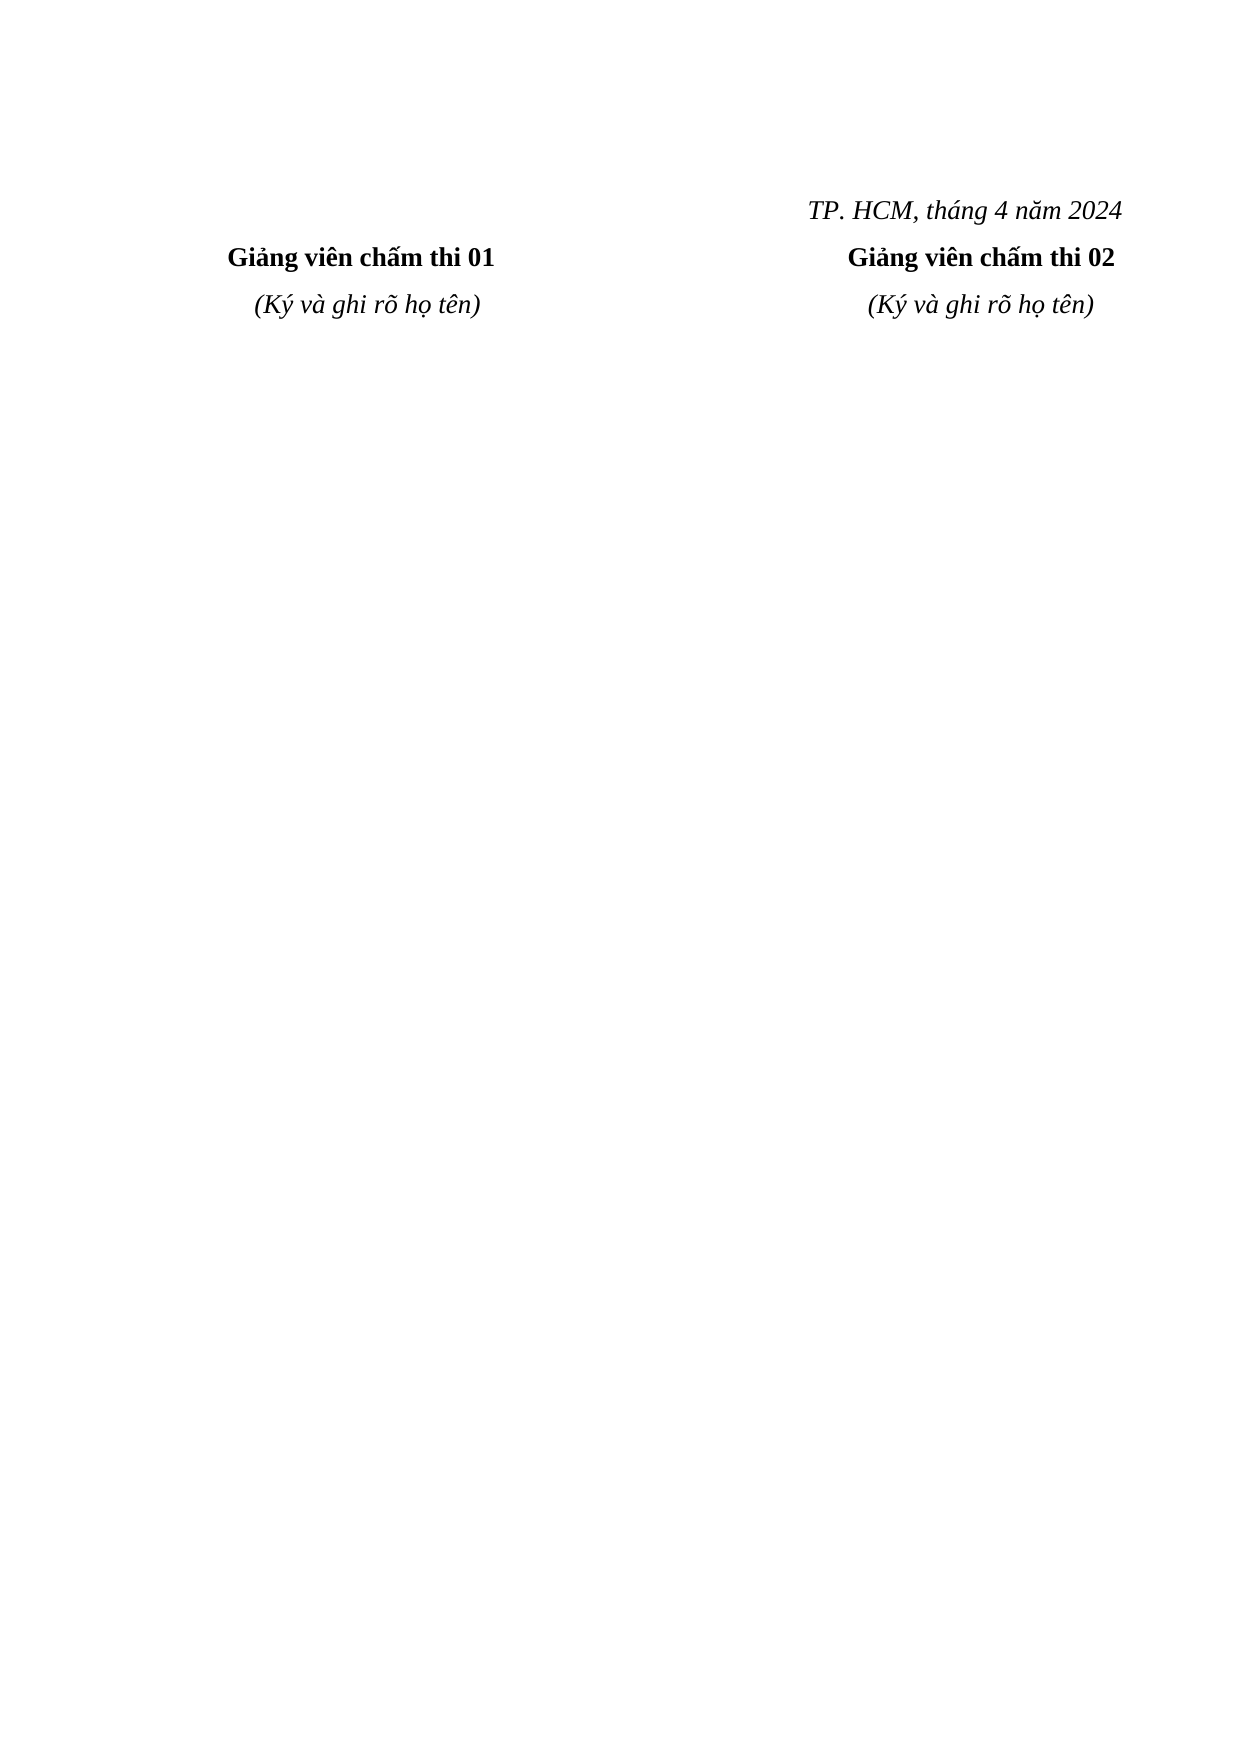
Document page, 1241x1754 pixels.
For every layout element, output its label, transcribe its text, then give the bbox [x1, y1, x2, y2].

text Giảng viên chấm thi 01 Giảng viên chấm thi 02 [207, 241, 1122, 272]
text TP. HCM, tháng 4 năm 2024 [207, 194, 1122, 226]
text (Ký và ghi rõ họ tên) (Ký và ghi rõ họ tên) [207, 288, 1122, 319]
